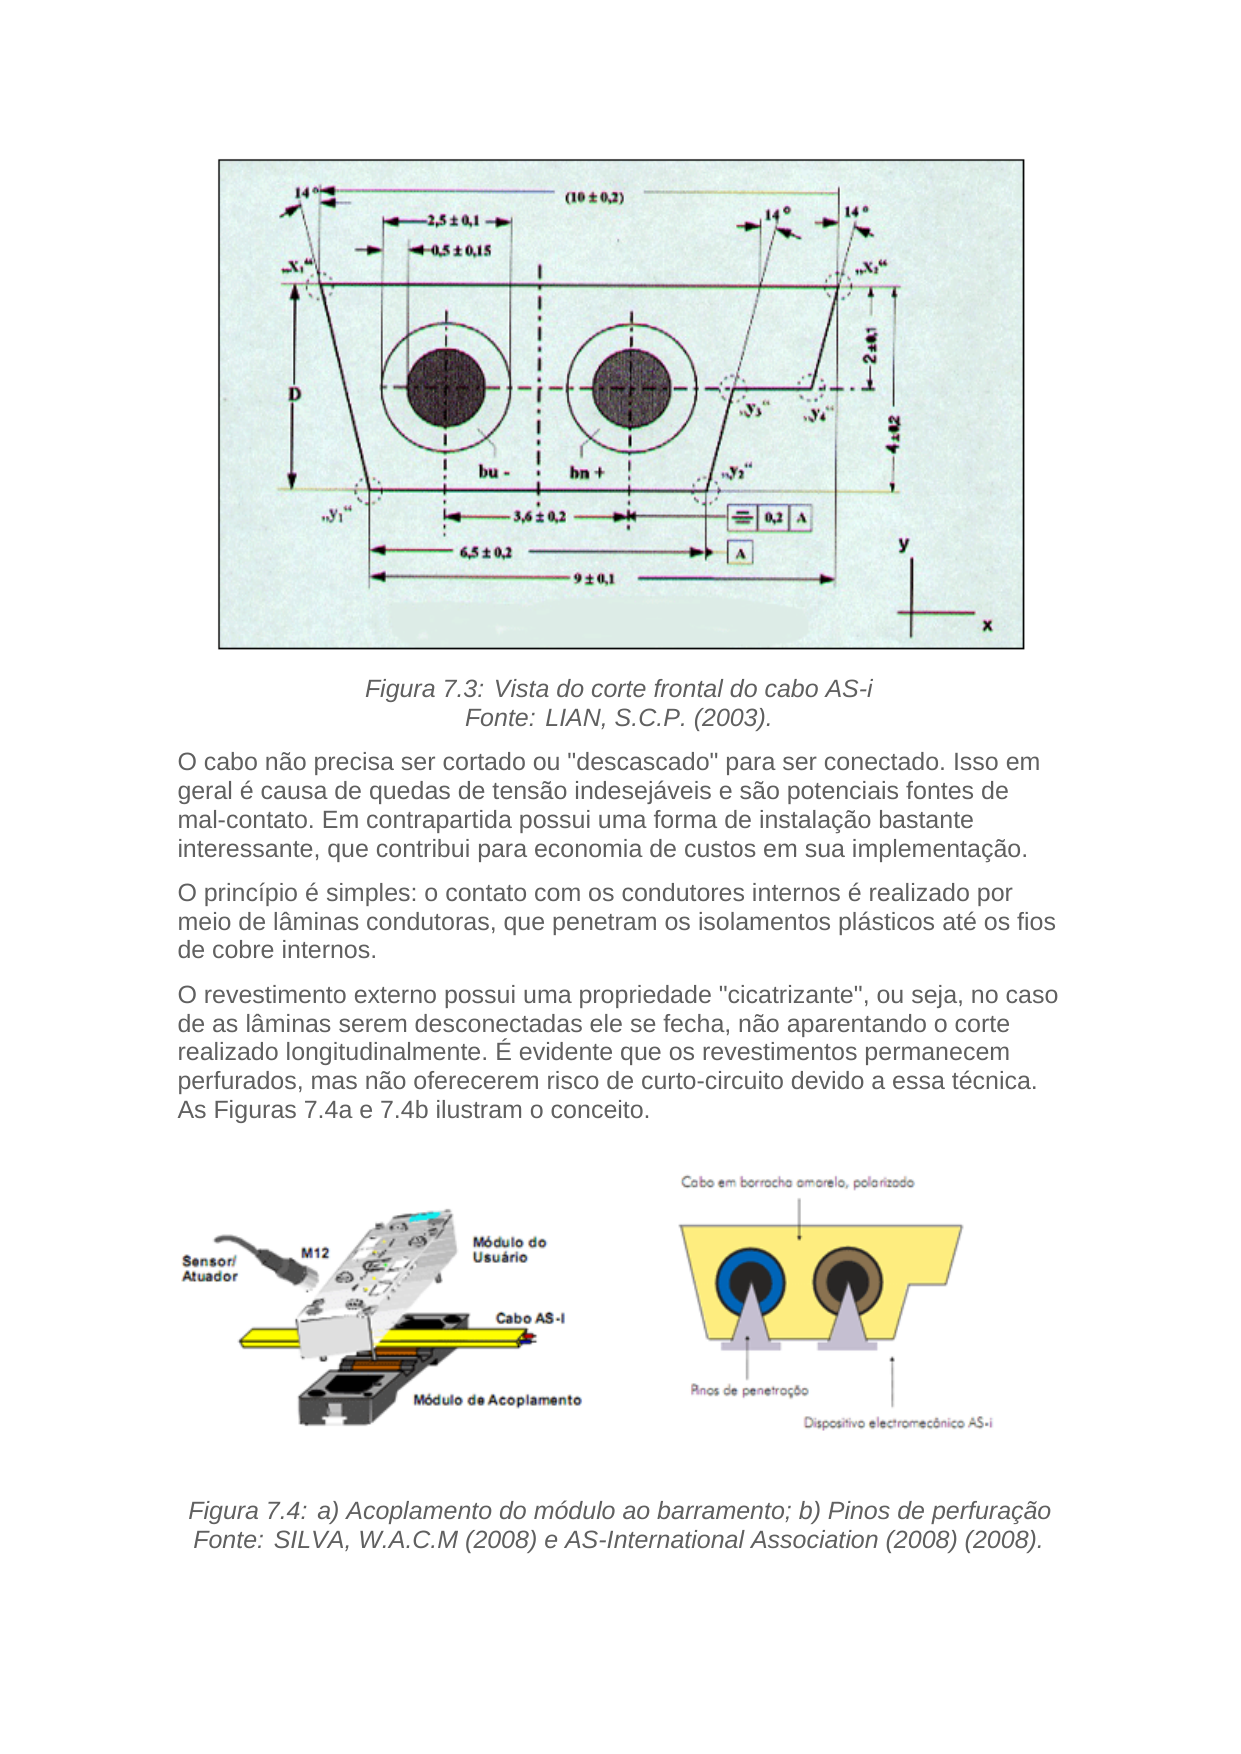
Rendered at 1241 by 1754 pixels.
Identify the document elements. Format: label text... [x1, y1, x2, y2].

picture [177, 1167, 1009, 1434]
text O princípio é simples: o contato com os condutores internos é realizado por meio de lâminas condutoras, que penetram os isolamentos plásticos até os ﬁos de cobre internos. [177, 878, 1063, 964]
text Figura 7.3: Vista do corte frontal do cabo AS-i Fonte: LIAN, S.C.P. (2003). [177, 674, 1063, 732]
text O revestimento externo possui uma propriedade "cicatrizante", ou seja, no caso de as lâminas serem desconectadas ele se fecha, não aparentando o corte realizado longitudinalmente. É evidente que os revestimentos permanecem perfurados, mas não oferecerem risco de curto-circuito devido a essa técnica. As Figuras 7.4a e 7.4b ilustram o conceito. [177, 980, 1063, 1123]
text O cabo não precisa ser cortado ou "descascado" para ser conectado. Isso em geral é causa de quedas de tensão indesejáveis e são potenciais fontes de mal-contato. Em contrapartida possui uma forma de instalação bastante interessante, que contribui para economia de custos em sua implementação. [177, 747, 1063, 862]
picture [206, 147, 1034, 659]
